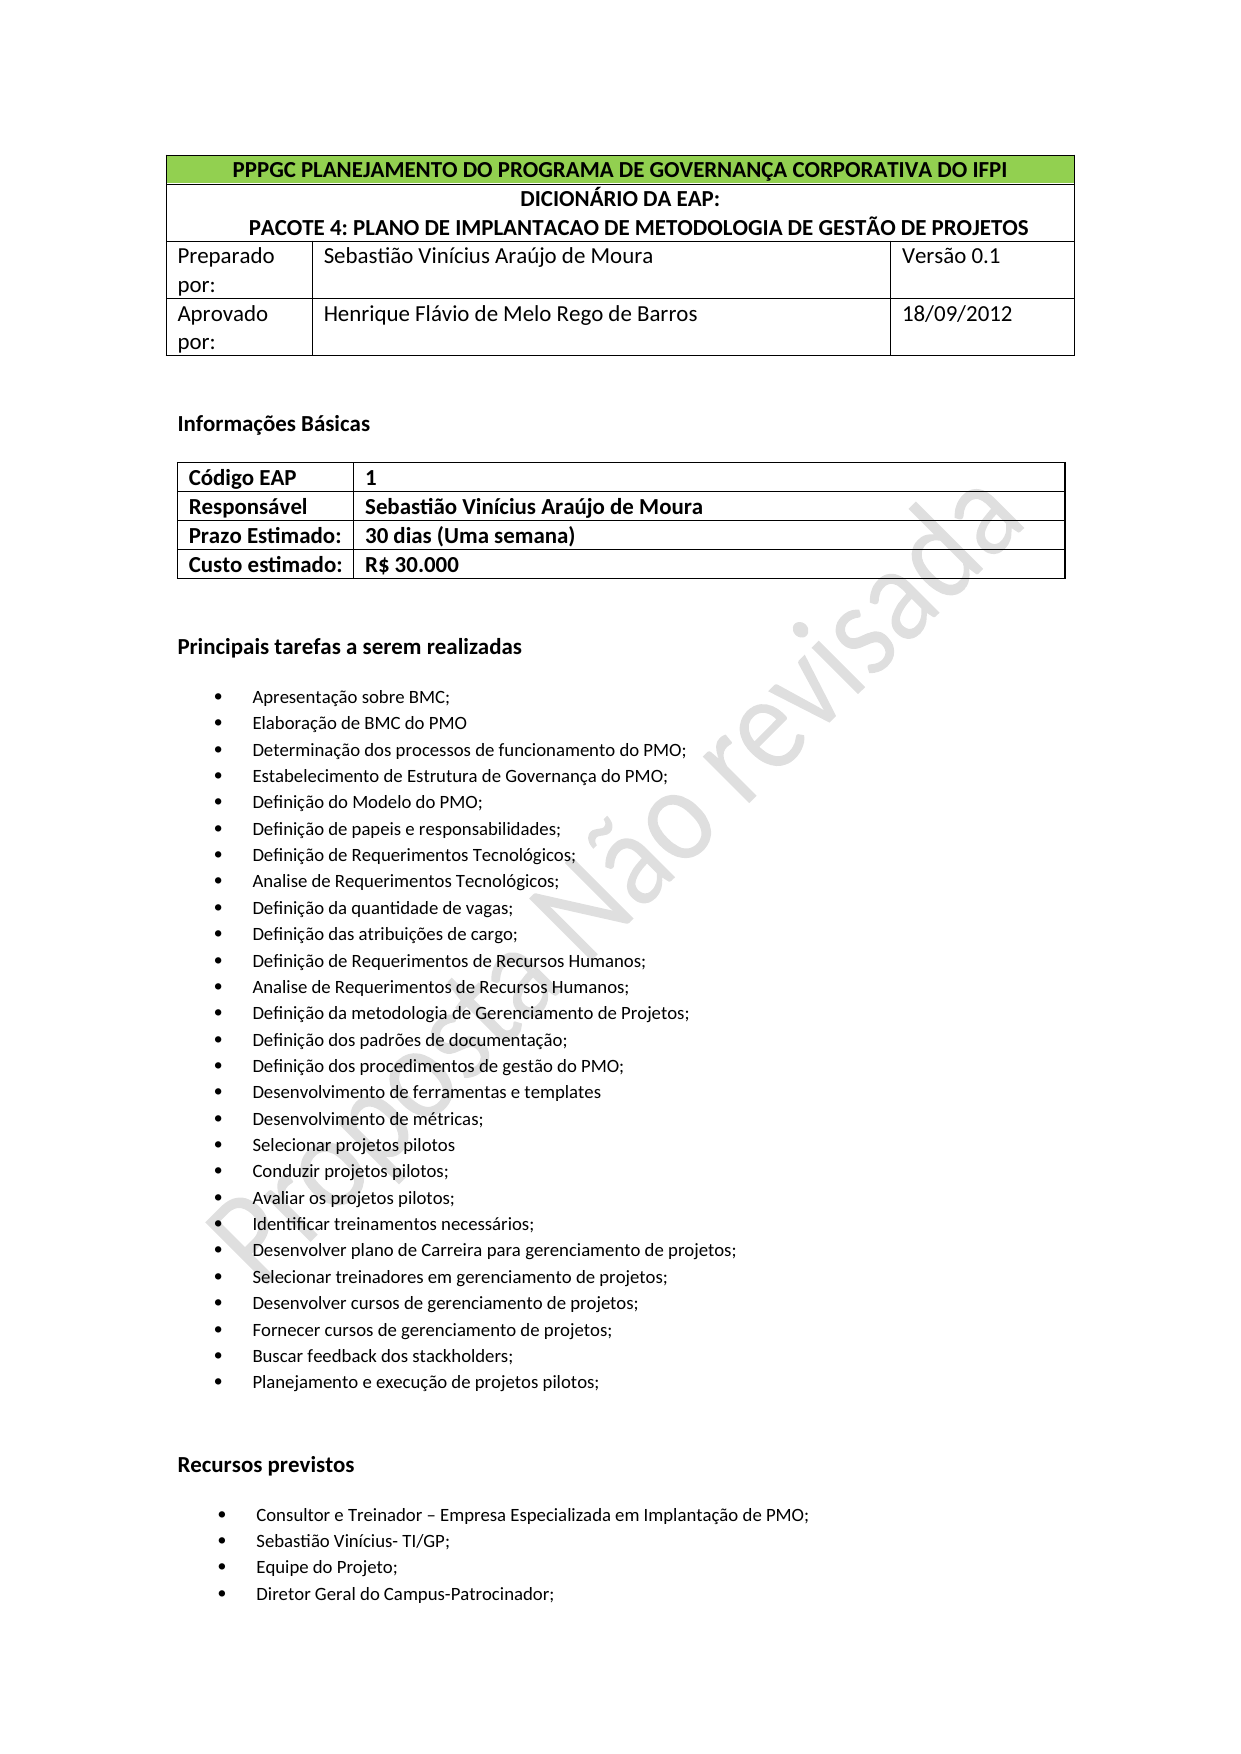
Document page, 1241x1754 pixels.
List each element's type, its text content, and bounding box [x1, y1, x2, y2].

list Definição da quantidade de vagas; [215, 896, 1063, 919]
list Definição de Requerimentos de Recursos Humanos; [215, 949, 1063, 972]
list Buscar feedback dos stackholders; [215, 1344, 1063, 1367]
list Estabelecimento de Estrutura de Governança do PMO; [215, 764, 1063, 787]
table_cell Aprovado por: [167, 299, 312, 355]
table_cell Responsável [178, 492, 353, 520]
table_cell Preparado por: [167, 242, 312, 298]
list Desenvolver plano de Carreira para gerenciamento de projetos; [215, 1239, 1063, 1262]
table_header PPPGC PLANEJAMENTO DO PROGRAMA DE GOVERNANÇA CORPORATIVA DO IFPI [167, 156, 1074, 183]
table_cell Custo estimado: [178, 550, 353, 578]
text Principais tarefas a serem realizadas [177, 632, 1063, 660]
list Conduzir projetos pilotos; [215, 1159, 1063, 1182]
table_cell R$ 30.000 [354, 550, 1064, 578]
list Definição das atribuições de cargo; [215, 922, 1063, 945]
table_cell Sebastião Vinícius Araújo de Moura [313, 242, 890, 298]
table_cell Sebastião Vinícius Araújo de Moura [354, 492, 1064, 520]
list Definição de papeis e responsabilidades; [215, 817, 1063, 840]
list Selecionar projetos pilotos [215, 1133, 1063, 1156]
list Determinação dos processos de funcionamento do PMO; [215, 738, 1063, 761]
list Consultor e Treinador – Empresa Especializada em Implantação de PMO; [219, 1503, 1063, 1526]
table_cell DICIONÁRIO DA EAP: PACOTE 4: PLANO DE IMPLANTACAO DE METODOLOGIA DE GESTÃO DE PROJETOS [167, 185, 1074, 241]
table_cell Henrique Flávio de Melo Rego de Barros [313, 299, 890, 355]
list Elaboração de BMC do PMO [215, 712, 1063, 734]
table_cell Versão 0.1 [891, 242, 1074, 298]
list Definição do Modelo do PMO; [215, 791, 1063, 813]
table_cell Prazo Estimado: [178, 521, 353, 549]
table_header 1 [354, 463, 1064, 491]
list Diretor Geral do Campus-Patrocinador; [219, 1582, 1063, 1605]
list Apresentação sobre BMC; [215, 685, 1063, 708]
list Definição de Requerimentos Tecnológicos; [215, 843, 1063, 866]
table_header Código EAP [178, 463, 353, 491]
table_cell 18/09/2012 [891, 299, 1074, 355]
list Identificar treinamentos necessários; [215, 1212, 1063, 1235]
list Equipe do Projeto; [219, 1556, 1063, 1578]
list Analise de Requerimentos de Recursos Humanos; [215, 975, 1063, 998]
list Planejamento e execução de projetos pilotos; [215, 1370, 1063, 1393]
text Informações Básicas [177, 409, 1063, 437]
list Analise de Requerimentos Tecnológicos; [215, 870, 1063, 893]
list Definição dos procedimentos de gestão do PMO; [215, 1054, 1063, 1077]
list Desenvolvimento de ferramentas e templates [215, 1081, 1063, 1103]
list Sebastião Vinícius- TI/GP; [219, 1529, 1063, 1552]
list Avaliar os projetos pilotos; [215, 1186, 1063, 1209]
list Definição dos padrões de documentação; [215, 1028, 1063, 1051]
list Desenvolver cursos de gerenciamento de projetos; [215, 1291, 1063, 1314]
list Definição da metodologia de Gerenciamento de Projetos; [215, 1001, 1063, 1024]
list Selecionar treinadores em gerenciamento de projetos; [215, 1265, 1063, 1288]
text Recursos previstos [177, 1450, 1063, 1478]
list Fornecer cursos de gerenciamento de projetos; [215, 1318, 1063, 1341]
list Desenvolvimento de métricas; [215, 1107, 1063, 1130]
table_cell 30 dias (Uma semana) [354, 521, 1064, 549]
